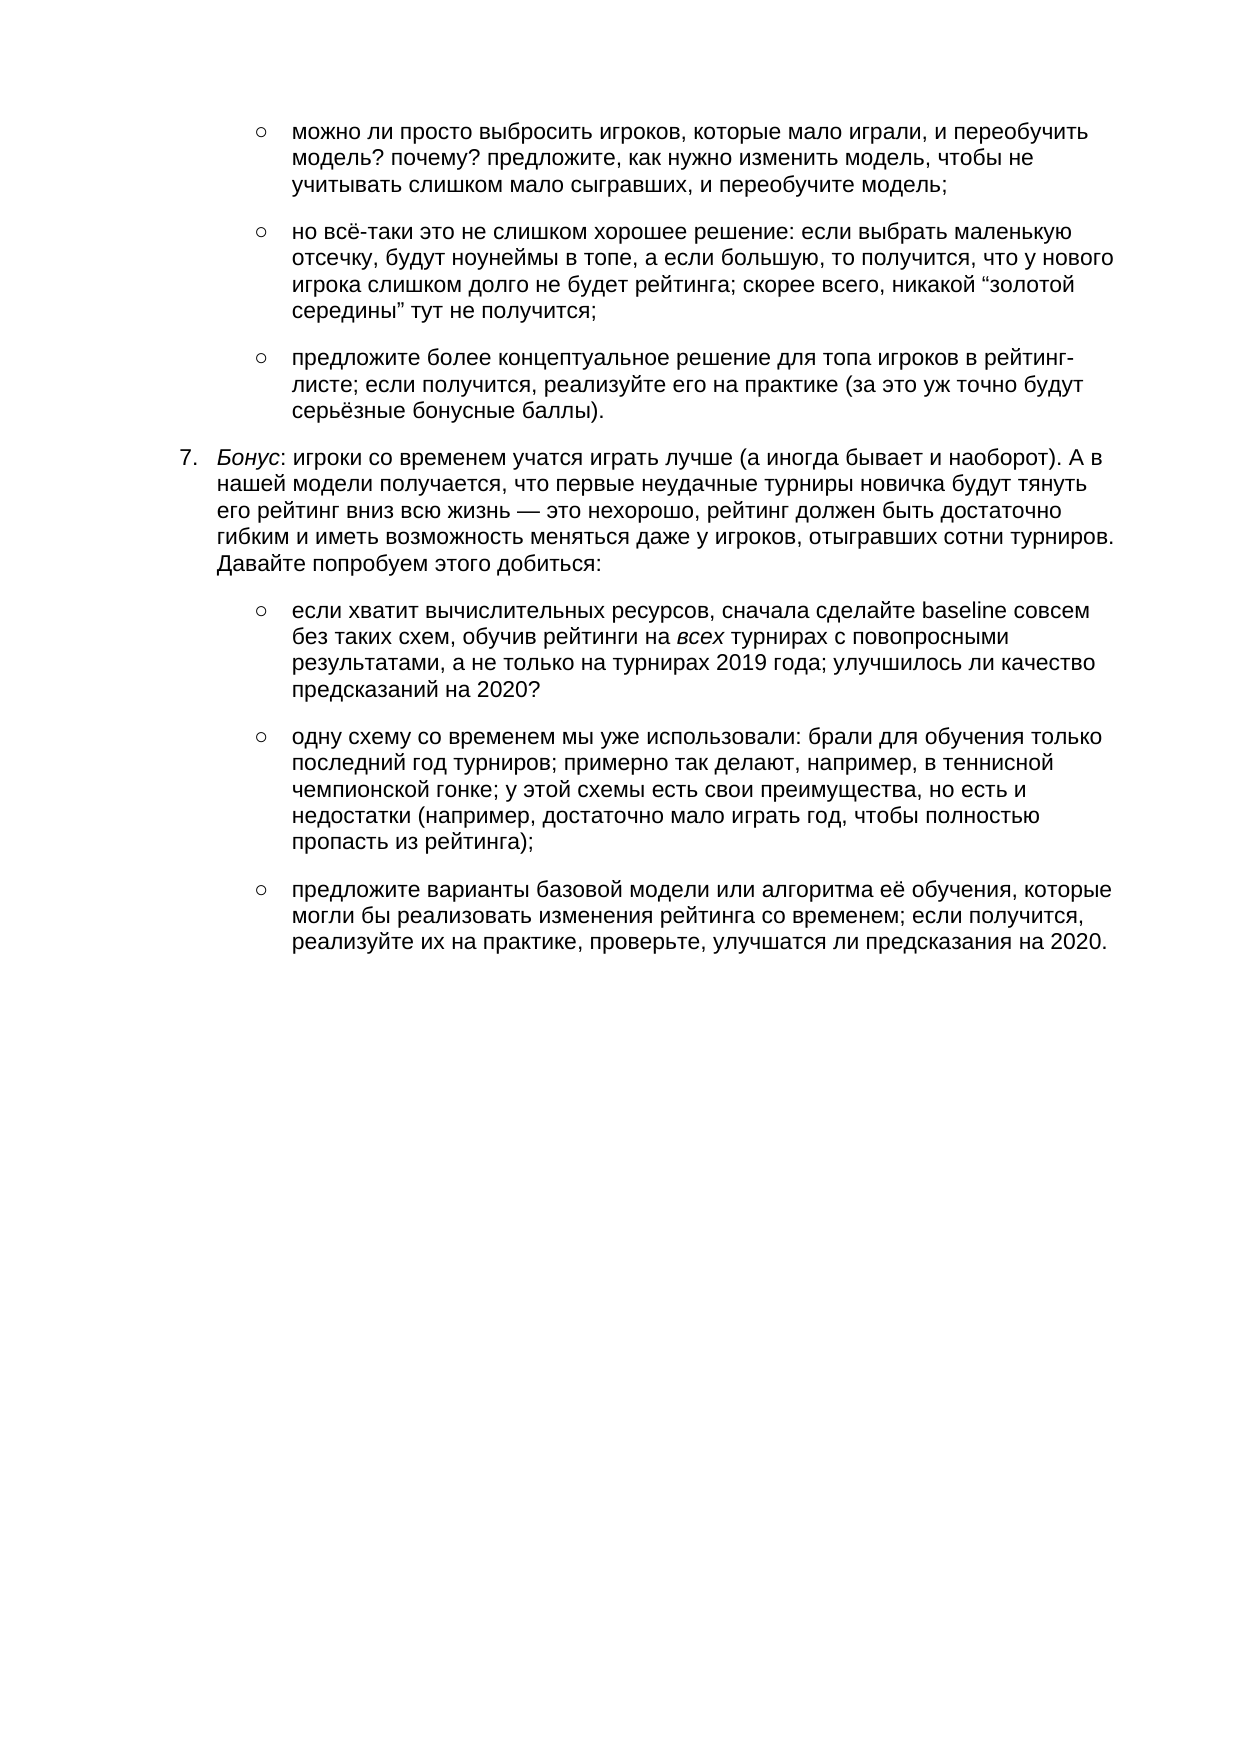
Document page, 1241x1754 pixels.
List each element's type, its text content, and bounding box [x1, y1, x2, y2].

list предложите более концептуальное решение для топа игроков в рейтинг-листе; если получится, реализуйте его на практике (за это уж точно будут серьёзные бонусные баллы). [254, 344, 1122, 423]
list одну схему со временем мы уже использовали: брали для обучения только последний год турниров; примерно так делают, например, в теннисной чемпионской гонке; у этой схемы есть свои преимущества, но есть и недостатки (например, достаточно мало играть год, чтобы полностью пропасть из рейтинга); [254, 723, 1122, 855]
list можно ли просто выбросить игроков, которые мало играли, и переобучить модель? почему? предложите, как нужно изменить модель, чтобы не учитывать слишком мало сыгравших, и переобучите модель; [254, 118, 1122, 197]
list но всё-таки это не слишком хорошее решение: если выбрать маленькую отсечку, будут ноунеймы в топе, а если большую, то получится, что у нового игрока слишком долго не будет рейтинга; скорее всего, никакой “золотой середины” тут не получится; [254, 218, 1122, 323]
list предложите варианты базовой модели или алгоритма её обучения, которые могли бы реализовать изменения рейтинга со временем; если получится, реализуйте их на практике, проверьте, улучшатся ли предсказания на 2020. [254, 876, 1122, 954]
list если хватит вычислительных ресурсов, сначала сделайте baseline совсем без таких схем, обучив рейтинги на всех турнирах с повопросными результатами, а не только на турнирах 2019 года; улучшилось ли качество предсказаний на 2020? [254, 597, 1122, 702]
list Бонус: игроки со временем учатся играть лучше (а иногда бывает и наоборот). А в нашей модели получается, что первые неудачные турниры новичка будут тянуть его рейтинг вниз всю жизнь — это нехорошо, рейтинг должен быть достаточно гибким и иметь возможность меняться даже у игроков, отыгравших сотни турниров. Давайте попробуем этого добиться: [179, 444, 1122, 576]
